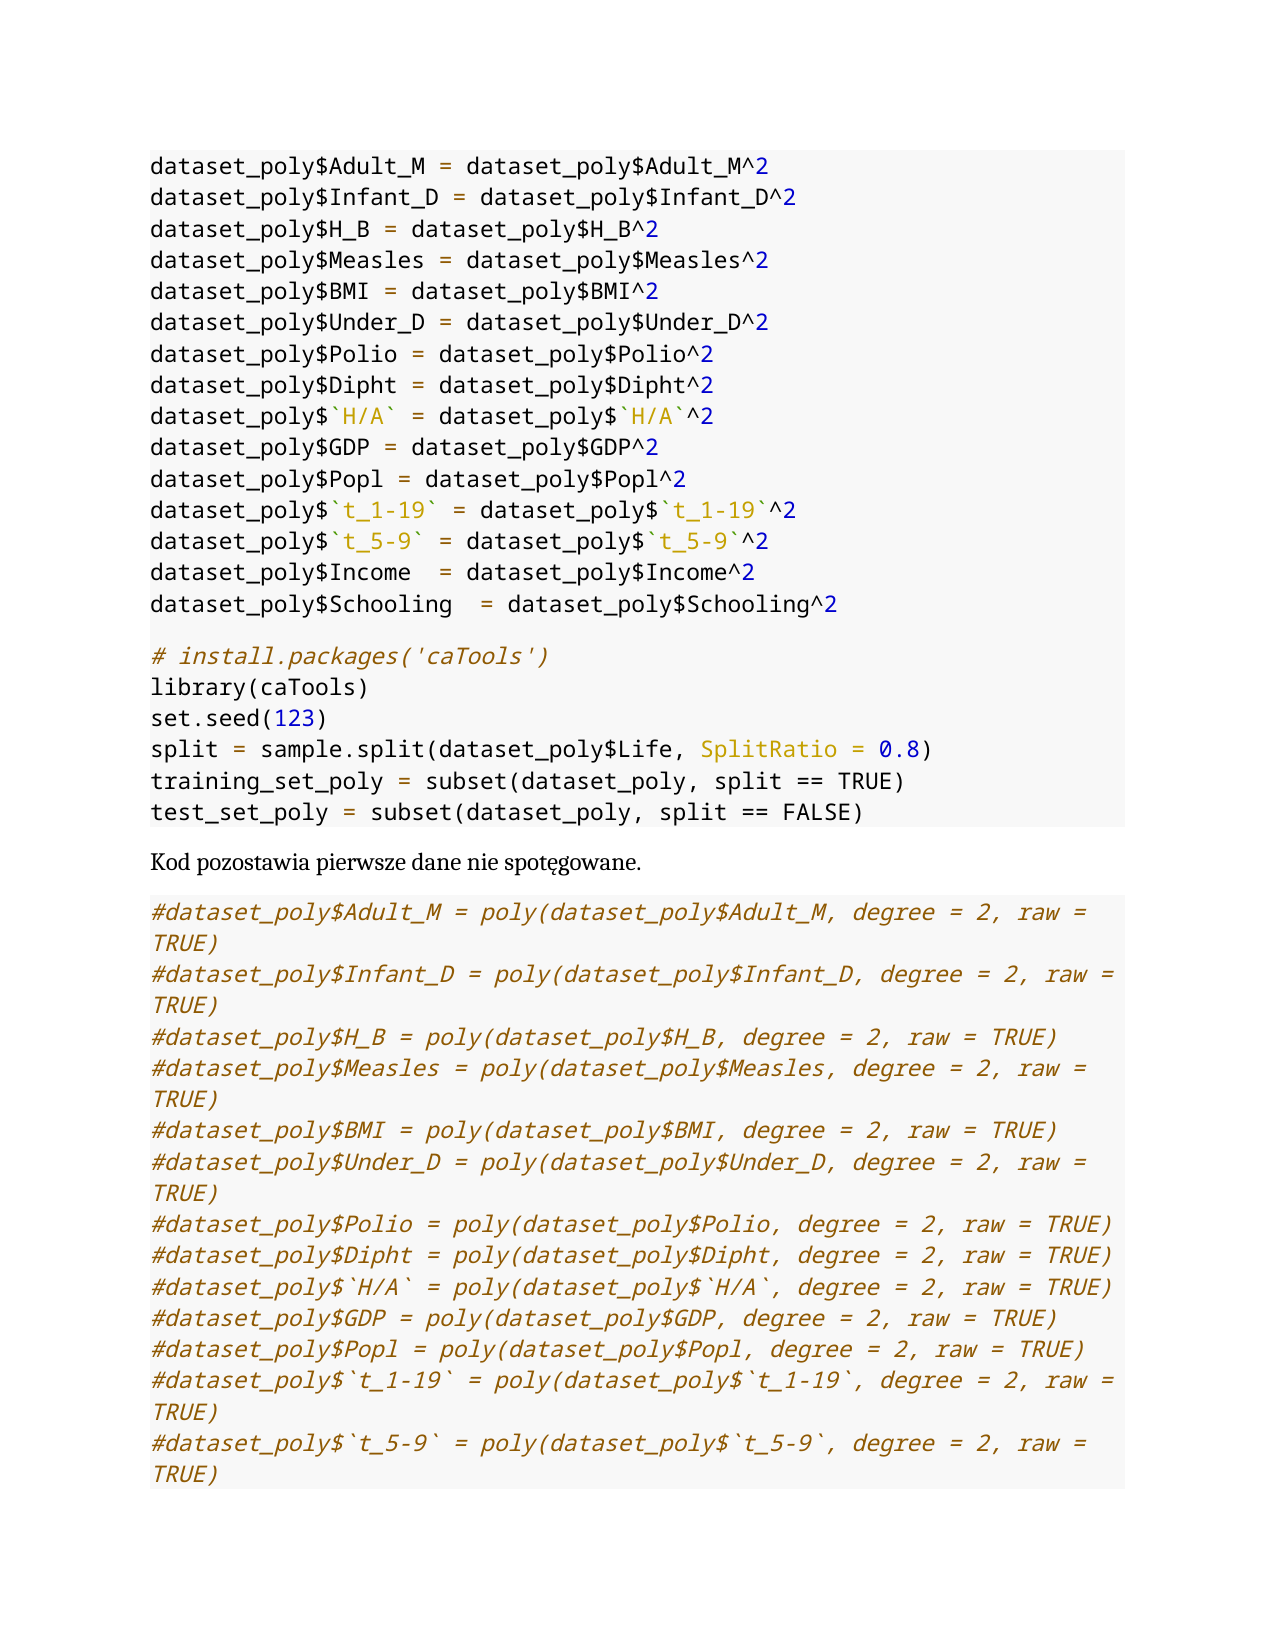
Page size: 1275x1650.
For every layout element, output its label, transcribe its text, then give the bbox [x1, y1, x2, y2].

text # install.packages('caTools') library(caTools) set.seed(123) split = sample.split(dataset_poly$Life, SplitRatio = 0.8) training_set_poly = subset(dataset_poly, split == TRUE) test_set_poly = subset(dataset_poly, split == FALSE) [150, 639, 1125, 827]
text Kod pozostawia pierwsze dane nie spotęgowane. [150, 848, 1125, 877]
text dataset_poly$Adult_M = dataset_poly$Adult_M^2 dataset_poly$Infant_D = dataset_poly$Infant_D^2 dataset_poly$H_B = dataset_poly$H_B^2 dataset_poly$Measles = dataset_poly$Measles^2 dataset_poly$BMI = dataset_poly$BMI^2 dataset_poly$Under_D = dataset_poly$Under_D^2 dataset_poly$Polio = dataset_poly$Polio^2 dataset_poly$Dipht = dataset_poly$Dipht^2 dataset_poly$`H/A` = dataset_poly$`H/A`^2 dataset_poly$GDP = dataset_poly$GDP^2 dataset_poly$Popl = dataset_poly$Popl^2 dataset_poly$`t_1-19` = dataset_poly$`t_1-19`^2 dataset_poly$`t_5-9` = dataset_poly$`t_5-9`^2 dataset_poly$Income = dataset_poly$Income^2 dataset_poly$Schooling = dataset_poly$Schooling^2 [150, 150, 1125, 619]
